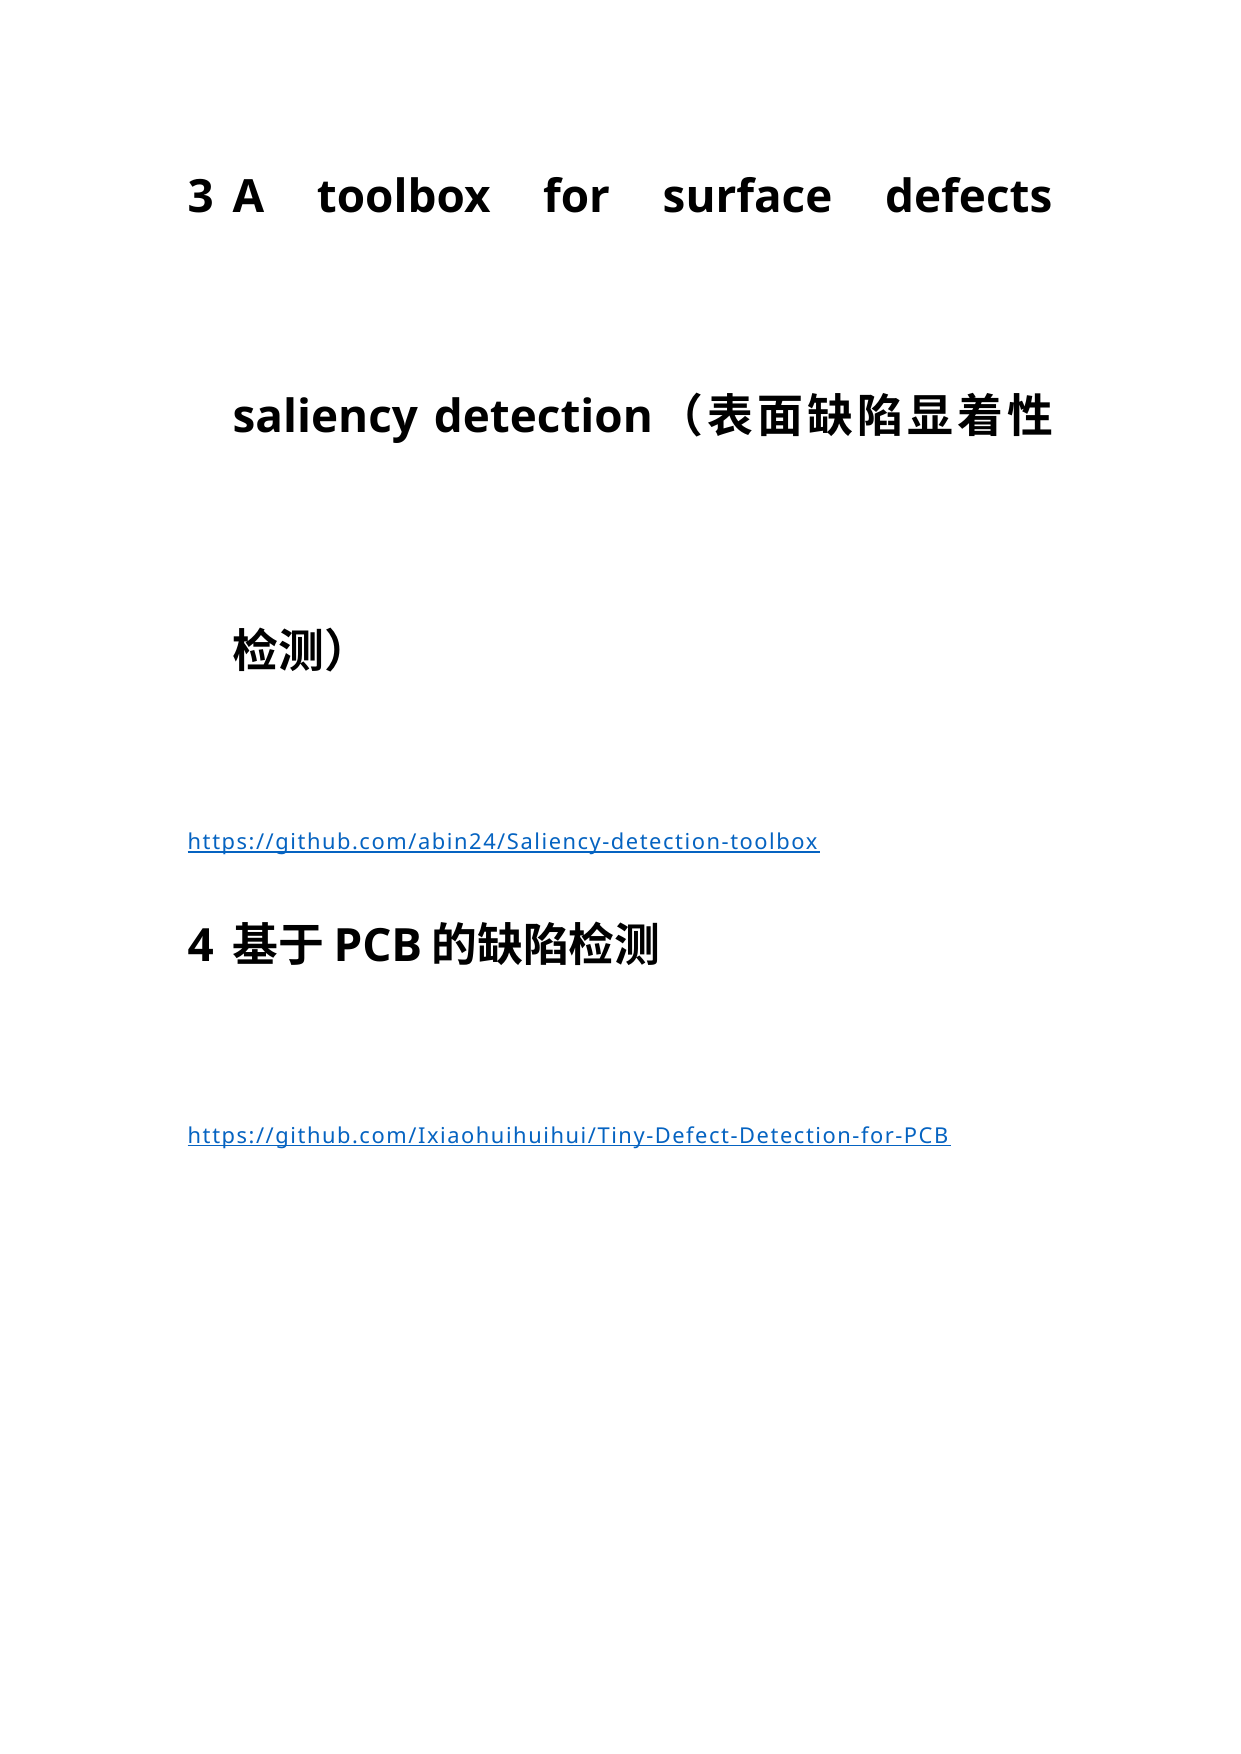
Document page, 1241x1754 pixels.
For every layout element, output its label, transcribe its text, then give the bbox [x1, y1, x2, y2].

subtitle 基于PCB的缺陷检测 [187, 893, 1053, 990]
subtitle A toolbox for surface defects saliency detection（表面缺陷显着性检测） [187, 162, 1053, 697]
text https://github.com/abin24/Saliency-detection-toolbox [187, 825, 1053, 857]
text https://github.com/Ixiaohuihuihui/Tiny-Defect-Detection-for-PCB [187, 1118, 1053, 1151]
